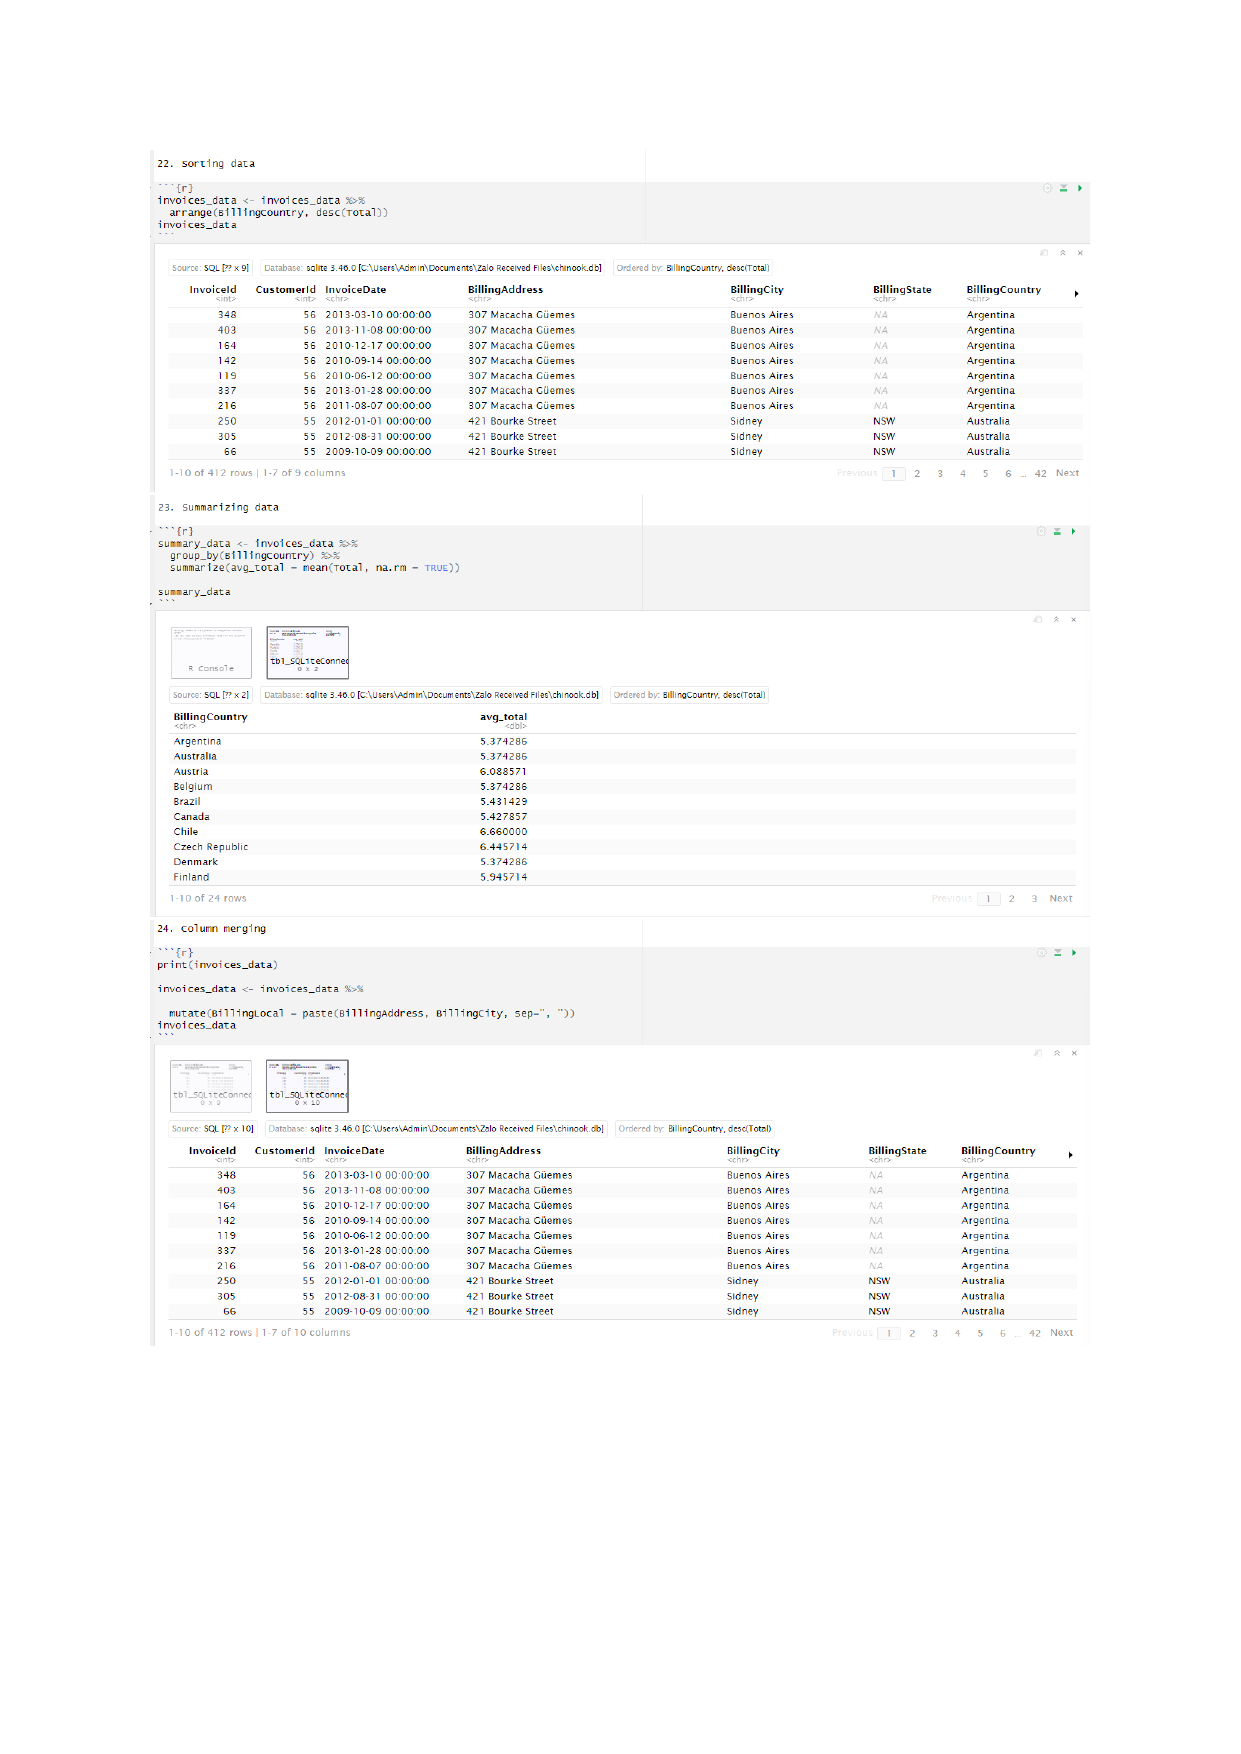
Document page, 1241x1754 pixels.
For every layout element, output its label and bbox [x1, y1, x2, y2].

picture [150, 920, 1091, 1346]
picture [150, 495, 1091, 917]
picture [150, 150, 1091, 492]
